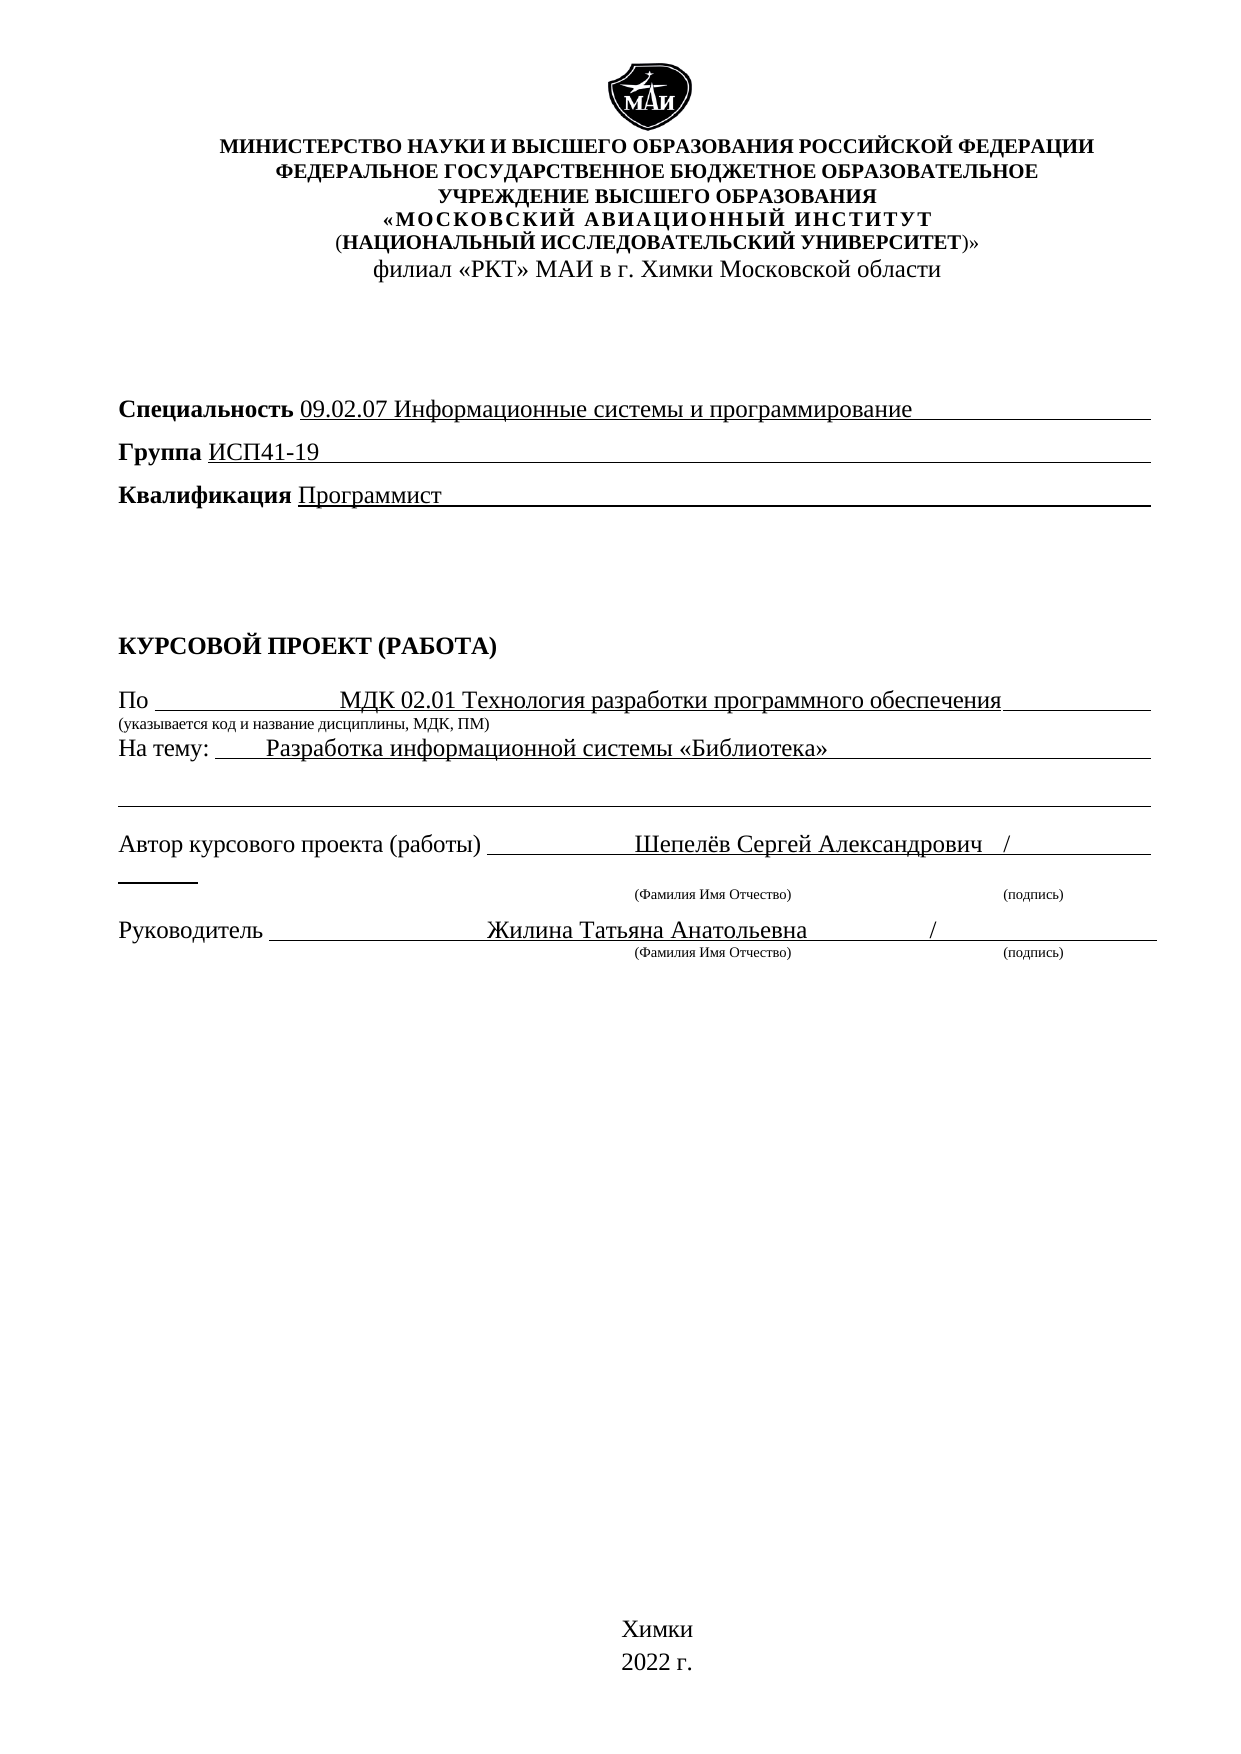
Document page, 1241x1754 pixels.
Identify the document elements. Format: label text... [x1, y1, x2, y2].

text Руководитель Жилина Татьяна Анатольевна / [118, 915, 1196, 944]
text (указывается код и название дисциплины, МДК, ПМ) [118, 714, 1196, 733]
text Специальность 09.02.07 Информационные системы и программирование [118, 394, 1196, 423]
picture [603, 59, 696, 134]
text По МДК 02.01 Технология разработки программного обеспечения [118, 685, 1196, 714]
text На тему: Разработка информационной системы «Библиотека» [118, 733, 1196, 762]
text МИНИСТЕРСТВО НАУКИ И ВЫСШЕГО ОБРАЗОВАНИЯ РОССИЙСКОЙ ФЕДЕРАЦИИ [118, 134, 1196, 159]
text ФЕДЕРАЛЬНОЕ ГОСУДАРСТВЕННОЕ БЮДЖЕТНОЕ ОБРАЗОВАТЕЛЬНОЕ [118, 159, 1196, 184]
text Группа ИСП41-19 [118, 437, 1196, 466]
text КУРСОВОЙ ПРОЕКТ (РАБОТА) [118, 631, 1196, 660]
text (НАЦИОНАЛЬНЫЙ ИССЛЕДОВАТЕЛЬСКИЙ УНИВЕРСИТЕТ)» [118, 231, 1196, 254]
text филиал «РКТ» МАИ в г. Химки Московской области [118, 254, 1196, 283]
text (Фамилия Имя Отчество) (подпись) [118, 944, 1196, 972]
text Автор курсового проекта (работы) Шепелёв Сергей Александрович / [118, 829, 1196, 886]
text (Фамилия Имя Отчество) (подпись) [118, 886, 1196, 915]
text Квалификация Программист [118, 480, 1196, 509]
text «МОСКОВСКИЙ АВИАЦИОННЫЙ ИНСТИТУТ [118, 208, 1196, 231]
text УЧРЕЖДЕНИЕ ВЫСШЕГО ОБРАЗОВАНИЯ [118, 184, 1196, 208]
